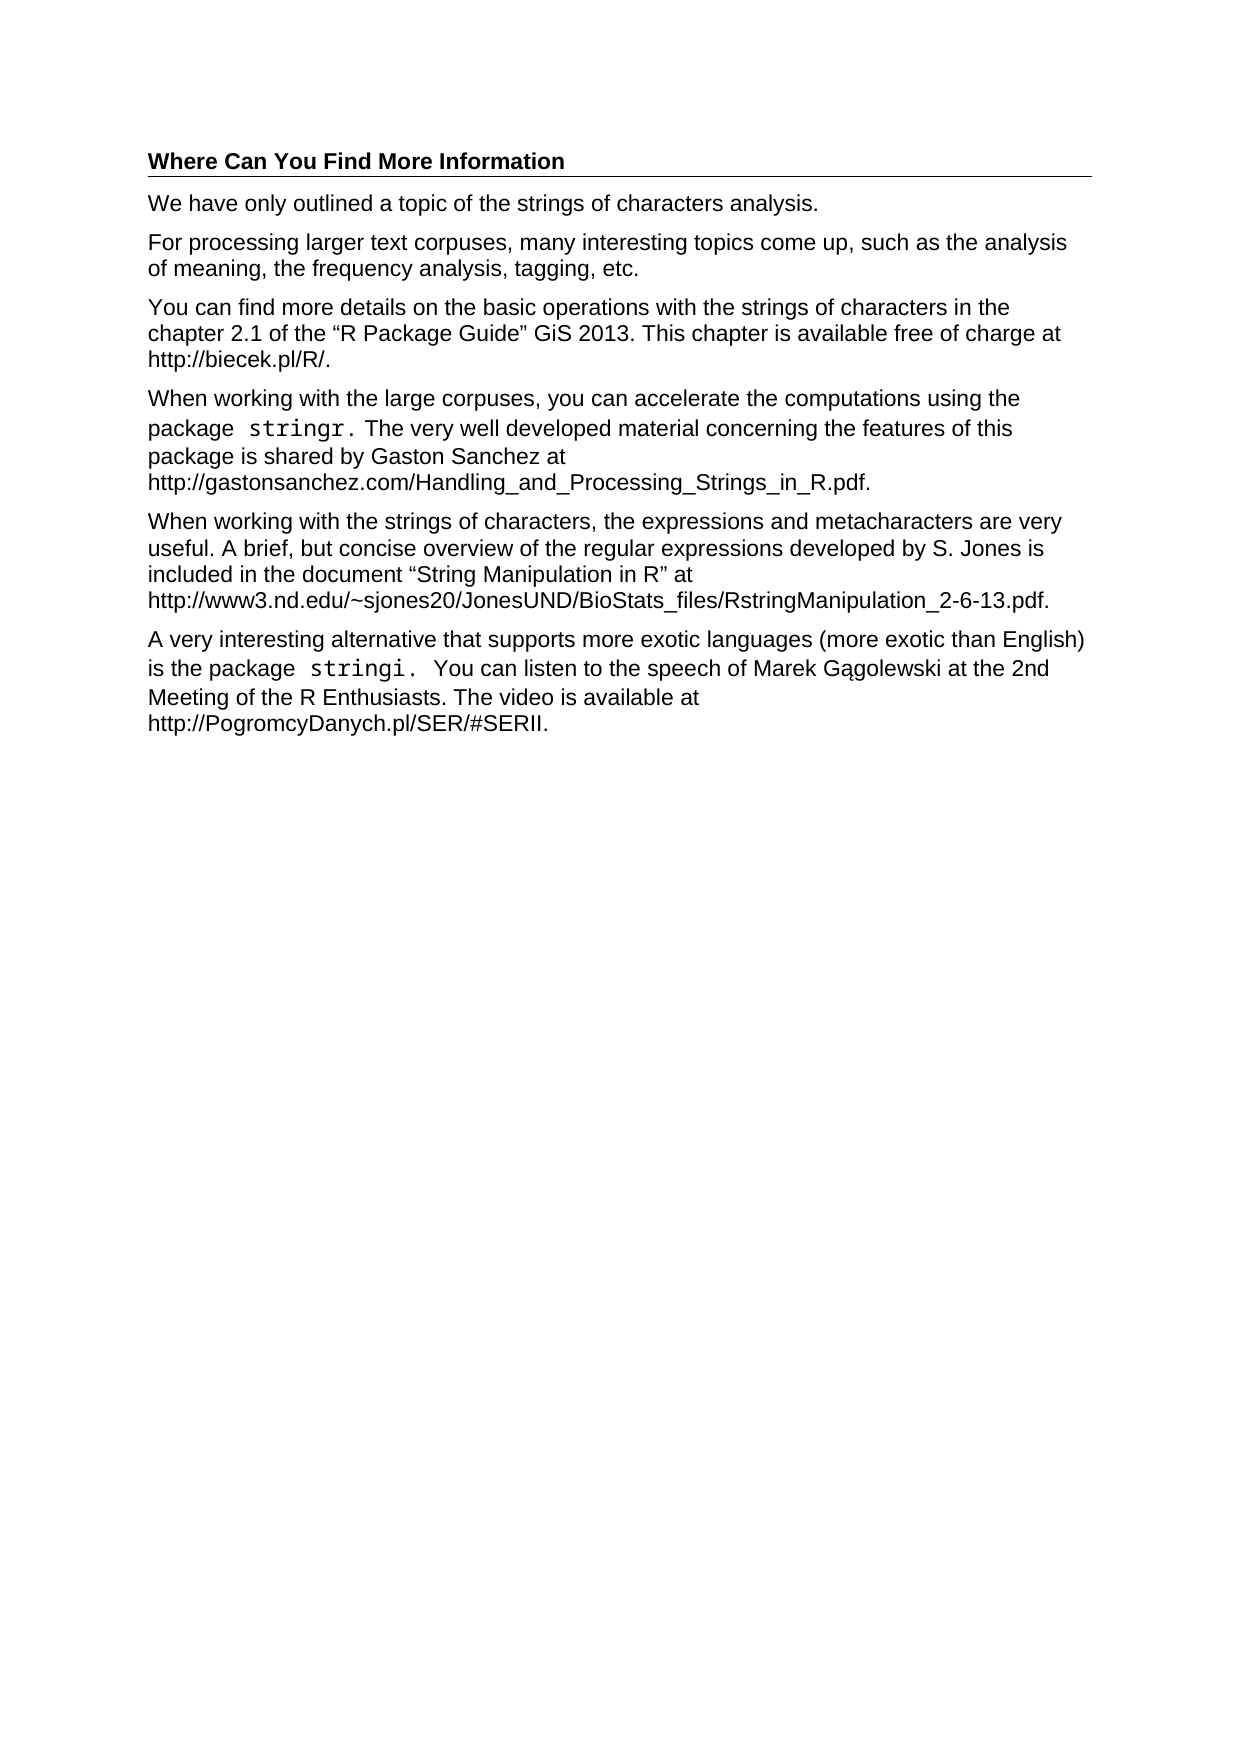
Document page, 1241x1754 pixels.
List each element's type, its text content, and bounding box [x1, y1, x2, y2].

text Where Can You Find More Information [148, 148, 1092, 176]
text When working with the strings of characters, the expressions and metacharacters are very useful. A brief, but concise overview of the regular expressions developed by S. Jones is included in the document “String Manipulation in R” at http://www3.nd.edu/~sjones20/JonesUND/BioStats_files/RstringManipulation_2-6-13.pdf. [148, 508, 1092, 613]
text You can find more details on the basic operations with the strings of characters in the chapter 2.1 of the “R Package Guide” GiS 2013. This chapter is available free of charge at http://biecek.pl/R/. [148, 294, 1092, 373]
text For processing larger text corpuses, many interesting topics come up, such as the analysis of meaning, the frequency analysis, tagging, etc. [148, 228, 1092, 281]
text We have only outlined a topic of the strings of characters analysis. [148, 190, 1092, 216]
text When working with the large corpuses, you can accelerate the computations using the package stringr. The very well developed material concerning the features of this package is shared by Gaston Sanchez at http://gastonsanchez.com/Handling_and_Processing_Strings_in_R.pdf. [148, 385, 1092, 496]
text A very interesting alternative that supports more exotic languages (more exotic than English) is the package stringi. You can listen to the speech of Marek Gągolewski at the 2nd Meeting of the R Enthusiasts. The video is available at http://PogromcyDanych.pl/SER/#SERII. [148, 626, 1092, 736]
